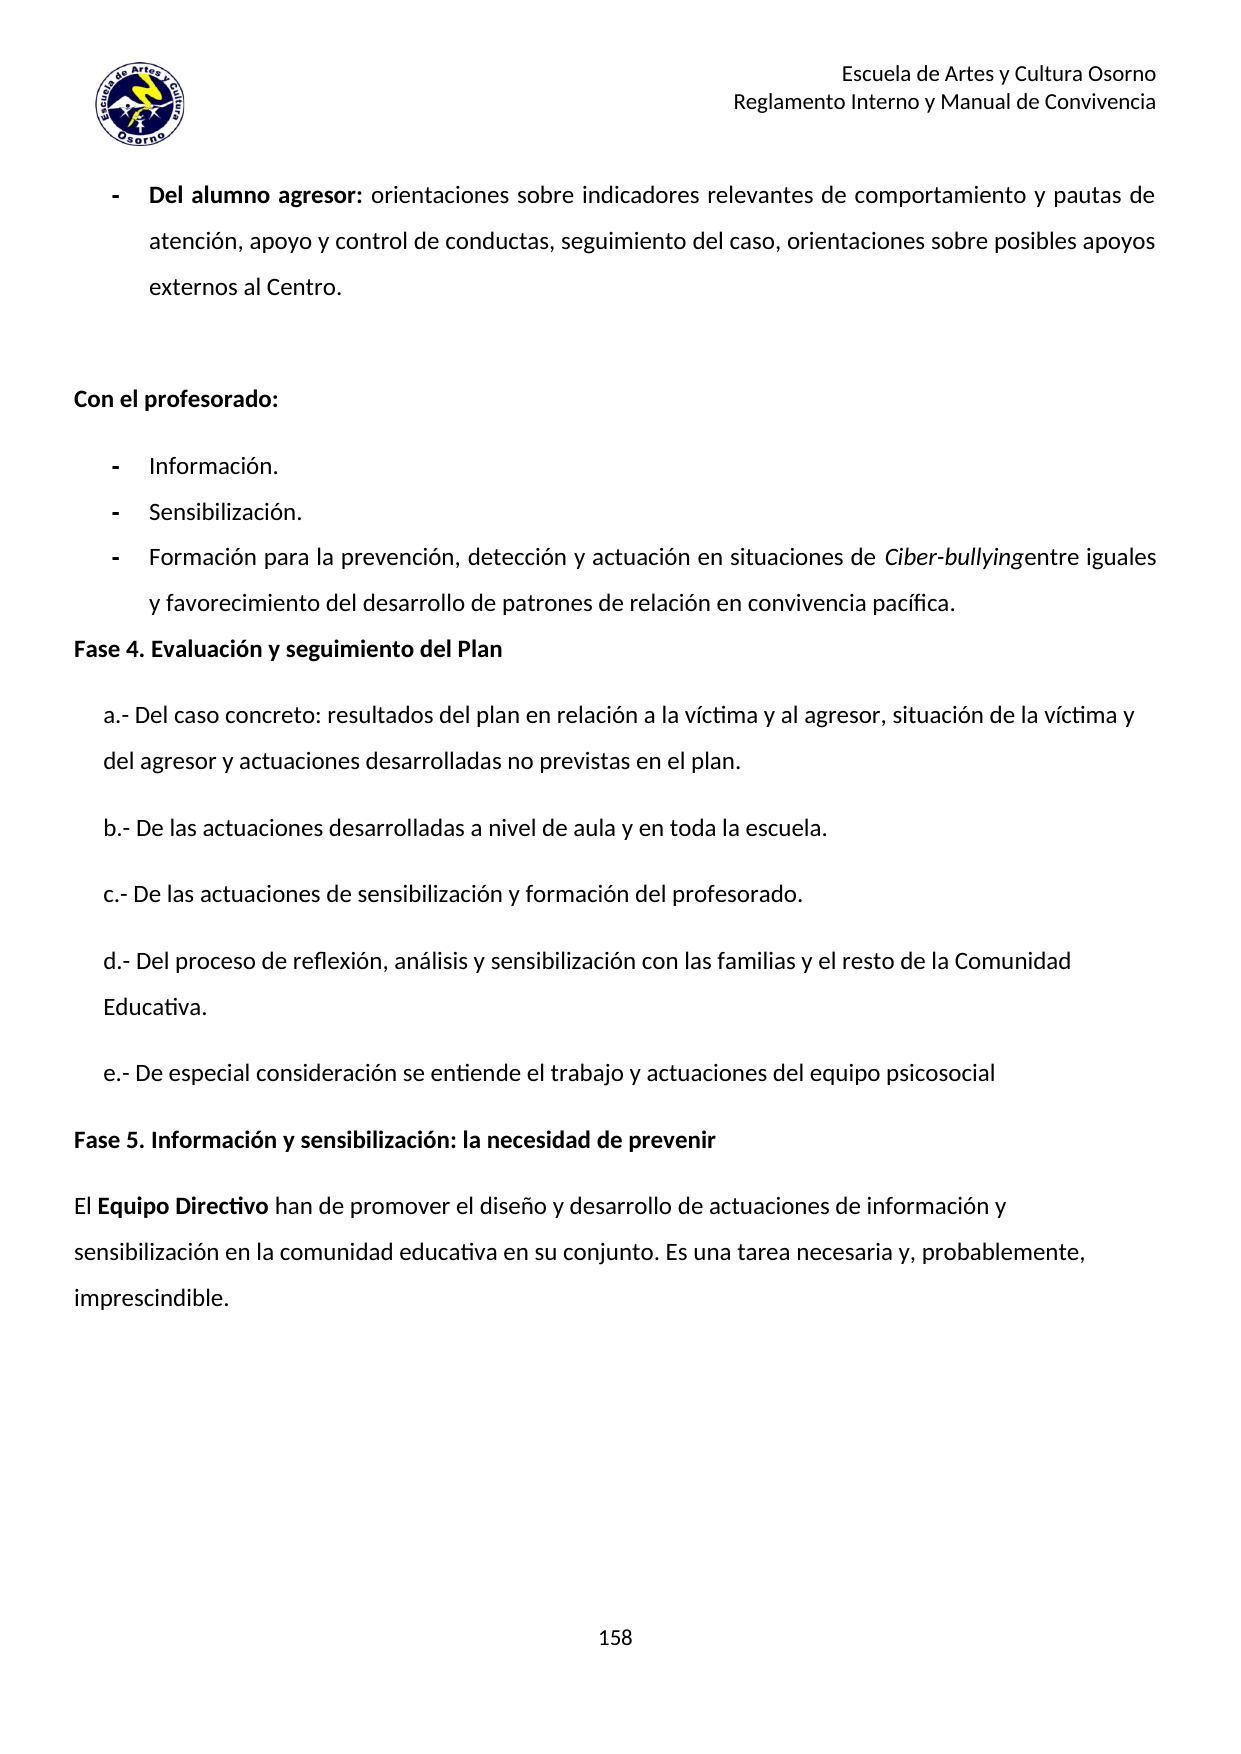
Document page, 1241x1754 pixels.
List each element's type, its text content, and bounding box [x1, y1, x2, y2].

text c.- De las actuaciones de sensibilización y formación del profesorado. [103, 878, 1157, 909]
list Información. [111, 450, 1157, 481]
text Fase 5. Información y sensibilización: la necesidad de prevenir [74, 1124, 1157, 1154]
text Fase 4. Evaluación y seguimiento del Plan [74, 633, 1157, 663]
text Con el profesorado: [74, 383, 1157, 414]
text El Equipo Directivo han de promover el diseño y desarrollo de actuaciones de información y sensibilización en la comunidad educativa en su conjunto. Es una tarea necesaria y, probablemente, imprescindible. [74, 1190, 1157, 1312]
text e.- De especial consideración se entiende el trabajo y actuaciones del equipo psicosocial [103, 1057, 1157, 1088]
text a.- Del caso concreto: resultados del plan en relación a la víctima y al agresor, situación de la víctima y del agresor y actuaciones desarrolladas no previstas en el plan. [103, 699, 1157, 776]
list Sensibilización. [111, 496, 1157, 526]
list Formación para la prevención, detección y actuación en situaciones de Ciber-bullyingentre iguales y favorecimiento del desarrollo de patrones de relación en convivencia pacífica. [111, 541, 1157, 618]
picture [95, 62, 185, 146]
text b.- De las actuaciones desarrolladas a nivel de aula y en toda la escuela. [103, 812, 1157, 842]
list Del alumno agresor: orientaciones sobre indicadores relevantes de comportamiento y pautas de atención, apoyo y control de conductas, seguimiento del caso, orientaciones sobre posibles apoyos externos al Centro. [111, 180, 1157, 302]
text d.- Del proceso de reflexión, análisis y sensibilización con las familias y el resto de la Comunidad Educativa. [103, 945, 1157, 1021]
